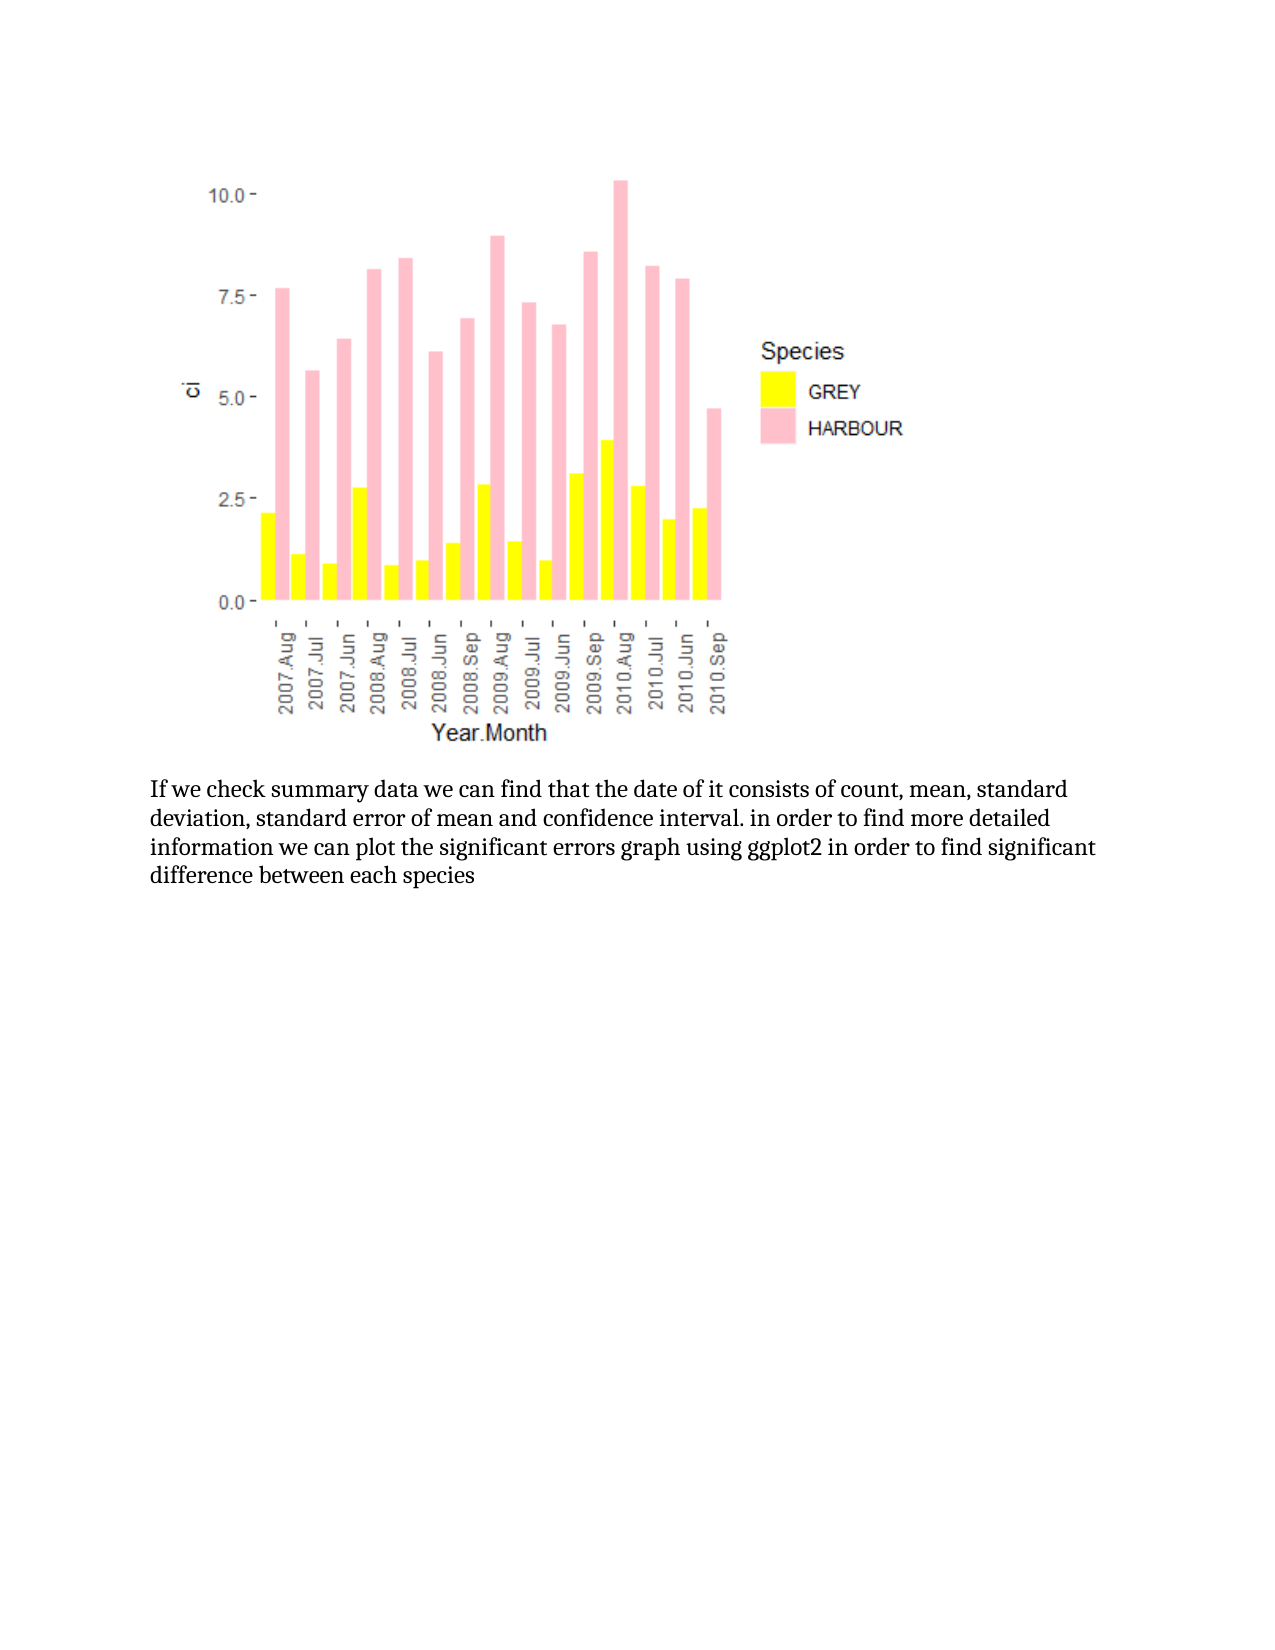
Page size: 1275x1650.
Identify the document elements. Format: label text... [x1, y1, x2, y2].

text If we check summary data we can find that the date of it consists of count, mean, standard deviation, standard error of mean and confidence interval. in order to find more detailed information we can plot the significant errors graph using ggplot2 in order to find significant difference between each species [150, 775, 1125, 890]
picture [168, 150, 927, 757]
